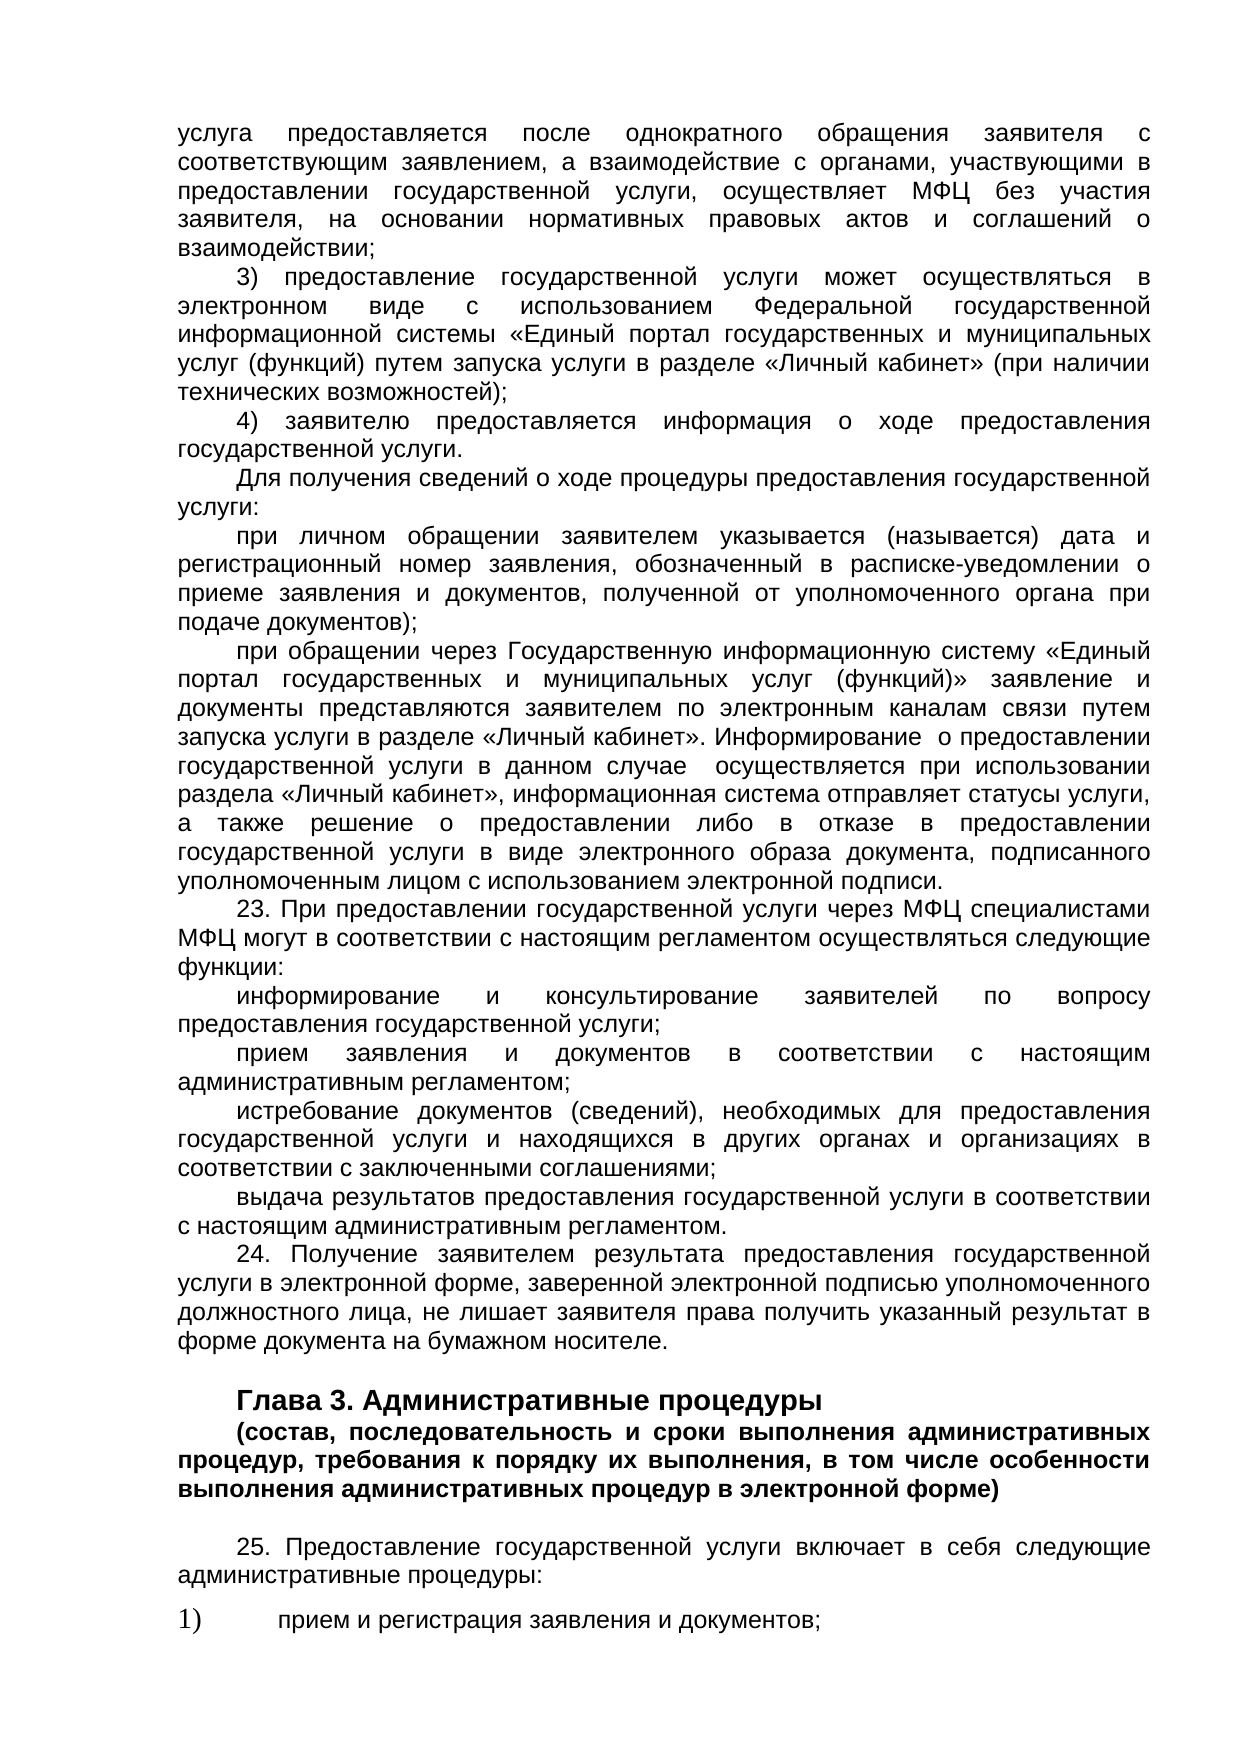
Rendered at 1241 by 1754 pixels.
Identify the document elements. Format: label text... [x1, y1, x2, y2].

text (состав, последовательность и сроки выполнения административных процедур, требования к порядку их выполнения, в том числе особенности выполнения административных процедур в электронной форме) [177, 1417, 1152, 1503]
text при личном обращении заявителем указывается (называется) дата и регистрационный номер заявления, обозначенный в расписке-уведомлении о приеме заявления и документов, полученной от уполномоченного органа при подаче документов); [177, 521, 1152, 636]
text прием заявления и документов в соответствии с настоящим административным регламентом; [177, 1038, 1152, 1096]
text Для получения сведений о ходе процедуры предоставления государственной услуги: [177, 463, 1152, 521]
text информирование и консультирование заявителей по вопросу предоставления государственной услуги; [177, 981, 1152, 1038]
text 23. При предоставлении государственной услуги через МФЦ специалистами МФЦ могут в соответствии с настоящим регламентом осуществляться следующие функции: [177, 894, 1152, 981]
text 3) предоставление государственной услуги может осуществляться в электронном виде с использованием Федеральной государственной информационной системы «Единый портал государственных и муниципальных услуг (функций) путем запуска услуги в разделе «Личный кабинет» (при наличии технических возможностей); [177, 262, 1152, 406]
text при обращении через Государственную информационную систему «Единый портал государственных и муниципальных услуг (функций)» заявление и документы представляются заявителем по электронным каналам связи путем запуска услуги в разделе «Личный кабинет». Информирование о предоставлении государственной услуги в данном случае осуществляется при использовании раздела «Личный кабинет», информационная система отправляет статусы услуги, а также решение о предоставлении либо в отказе в предоставлении государственной услуги в виде электронного образа документа, подписанного уполномоченным лицом с использованием электронной подписи. [177, 636, 1152, 894]
text истребование документов (сведений), необходимых для предоставления государственной услуги и находящихся в других органах и организациях в соответствии с заключенными соглашениями; [177, 1096, 1152, 1182]
text 4) заявителю предоставляется информация о ходе предоставления государственной услуги. [177, 406, 1152, 463]
text 25. Предоставление государственной услуги включает в себя следующие административные процедуры: [177, 1532, 1152, 1589]
list прием и регистрация заявления и документов; [177, 1602, 1152, 1635]
text выдача результатов предоставления государственной услуги в соответствии с настоящим административным регламентом. [177, 1182, 1152, 1239]
text 24. Получение заявителем результата предоставления государственной услуги в электронной форме, заверенной электронной подписью уполномоченного должностного лица, не лишает заявителя права получить указанный результат в форме документа на бумажном носителе. [177, 1239, 1152, 1354]
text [177, 118, 1152, 262]
text Глава 3. Административные процедуры [177, 1383, 1152, 1417]
